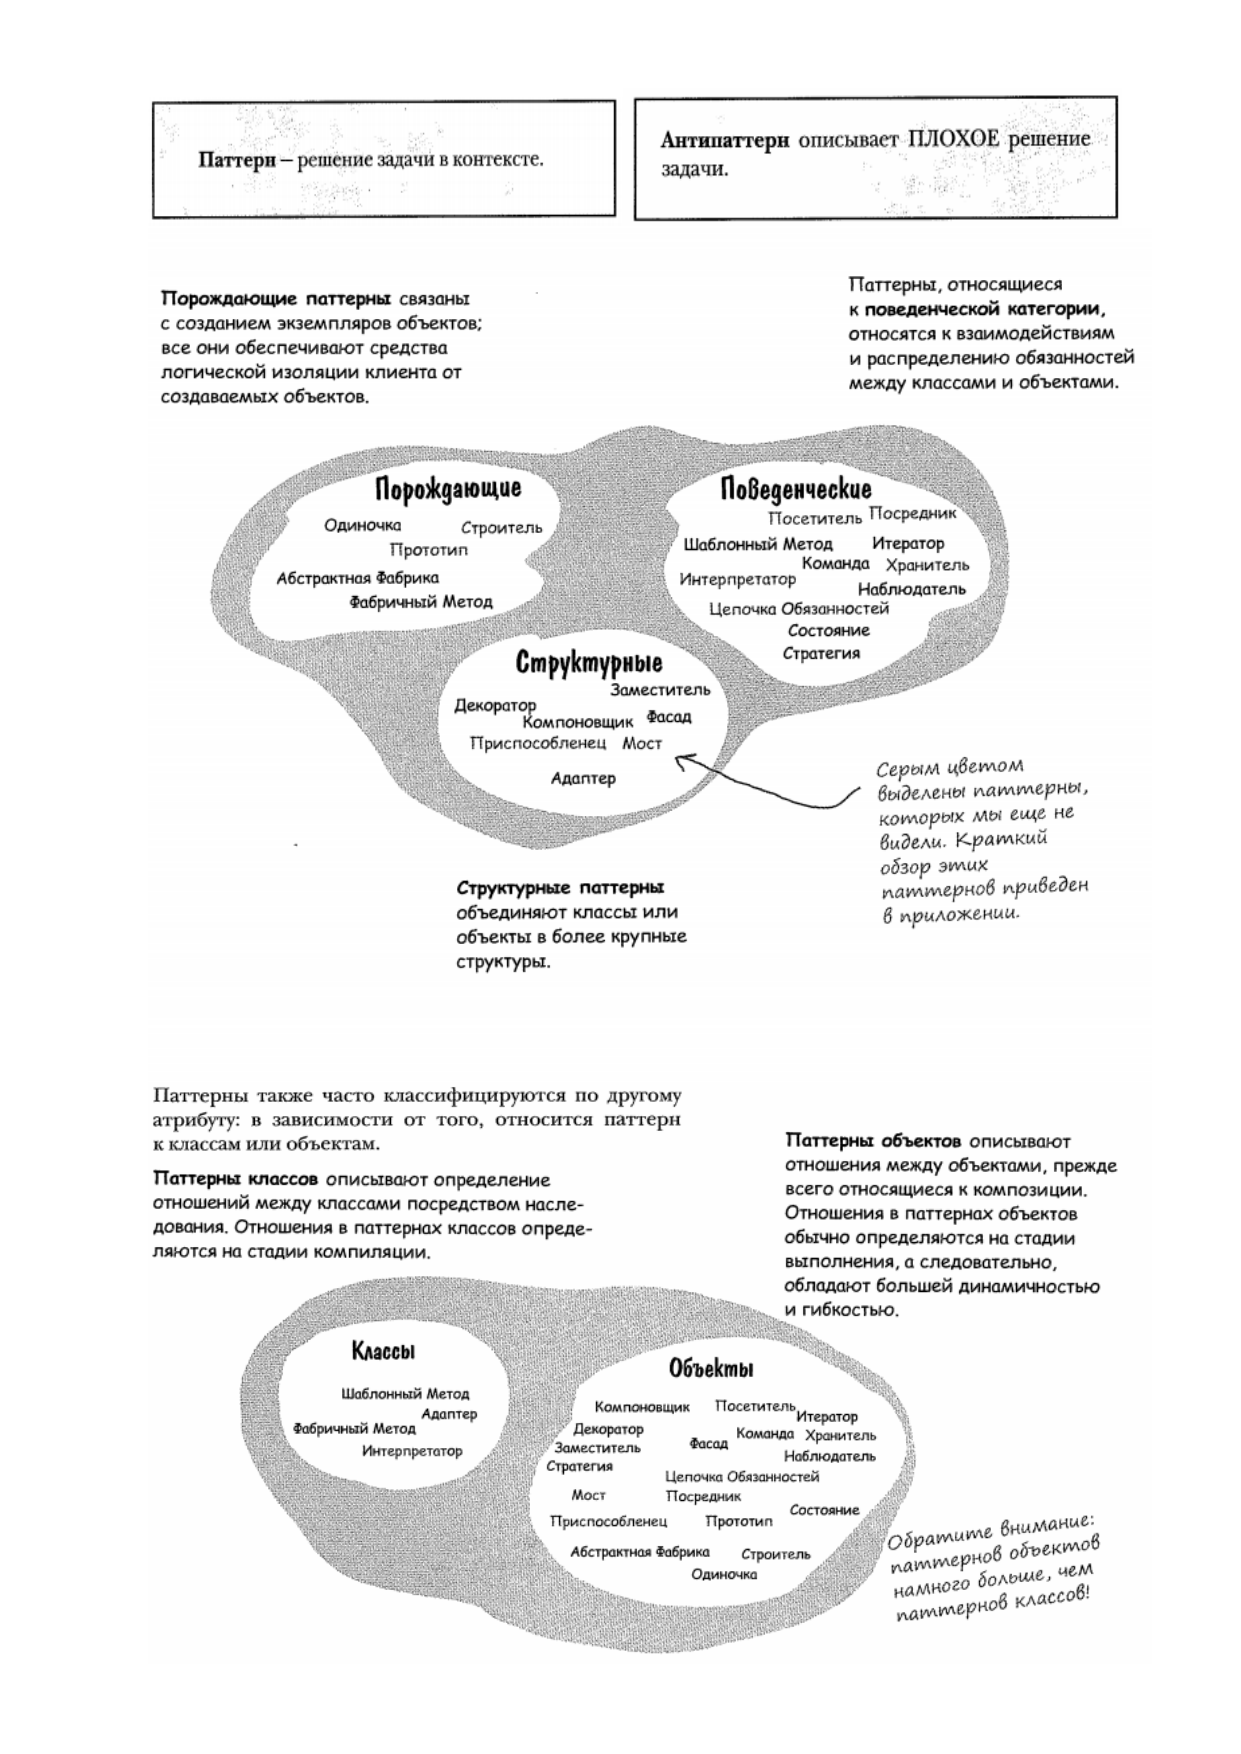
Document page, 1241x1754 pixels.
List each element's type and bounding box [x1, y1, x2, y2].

picture [147, 228, 1152, 1081]
picture [147, 1082, 1152, 1664]
picture [147, 88, 1123, 226]
